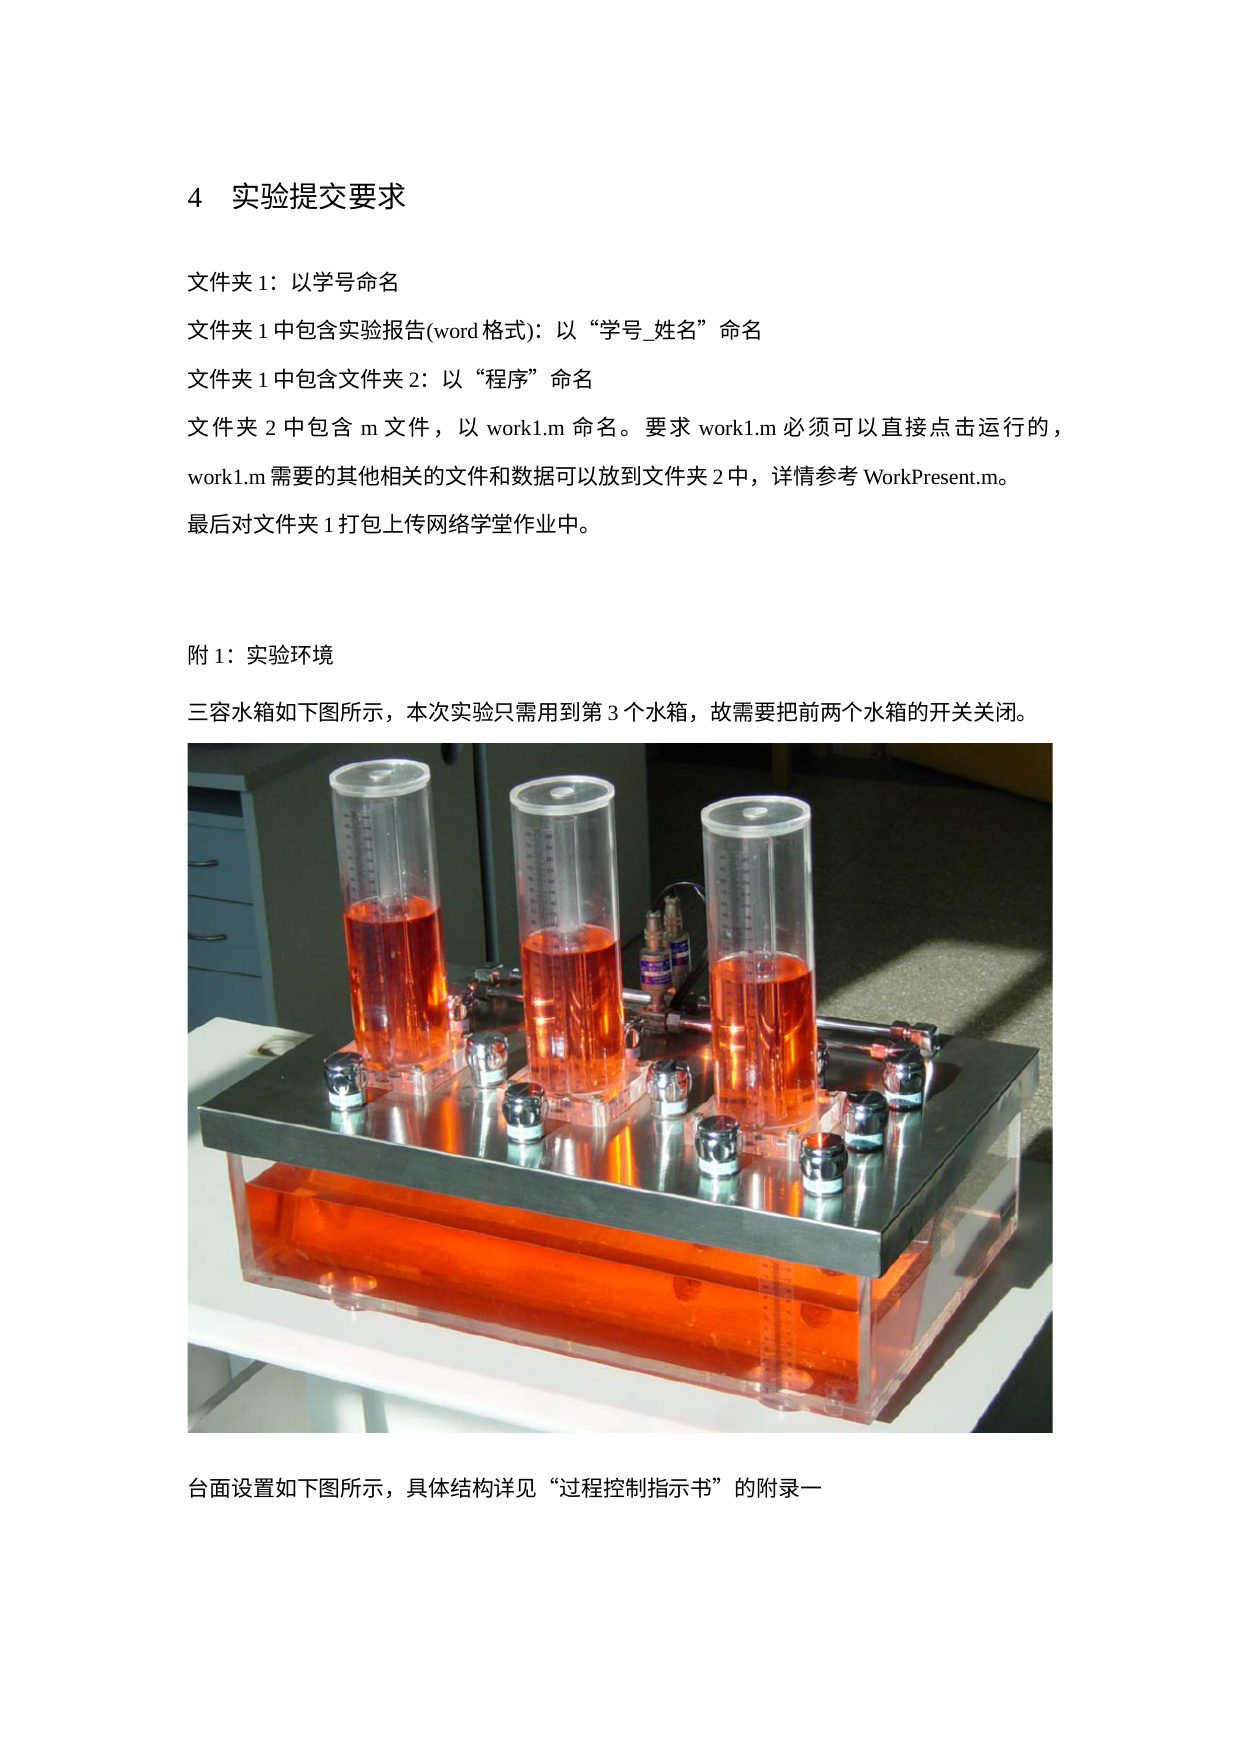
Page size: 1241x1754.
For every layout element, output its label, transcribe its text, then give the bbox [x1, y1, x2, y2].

subtitle 附1：实验环境 [187, 637, 1053, 670]
text 三容水箱如下图所示，本次实验只需用到第3个水箱，故需要把前两个水箱的开关关闭。 [187, 695, 1053, 727]
text 文件夹2中包含m文件，以work1.m命名。要求work1.m必须可以直接点击运行的，work1.m需要的其他相关的文件和数据可以放到文件夹2中，详情参考WorkPresent.m。 [187, 409, 1053, 491]
text 台面设置如下图所示，具体结构详见“过程控制指示书”的附录一 [187, 1471, 1053, 1503]
text 文件夹1中包含文件夹2：以“程序”命名 [187, 361, 1053, 394]
text 最后对文件夹1打包上传网络学堂作业中。 [187, 507, 1053, 539]
picture [187, 743, 1053, 1433]
text 文件夹1：以学号命名 [187, 264, 1053, 297]
text 文件夹1中包含实验报告(word格式)：以“学号_姓名”命名 [187, 313, 1053, 345]
subtitle 实验提交要求 [187, 162, 1053, 227]
